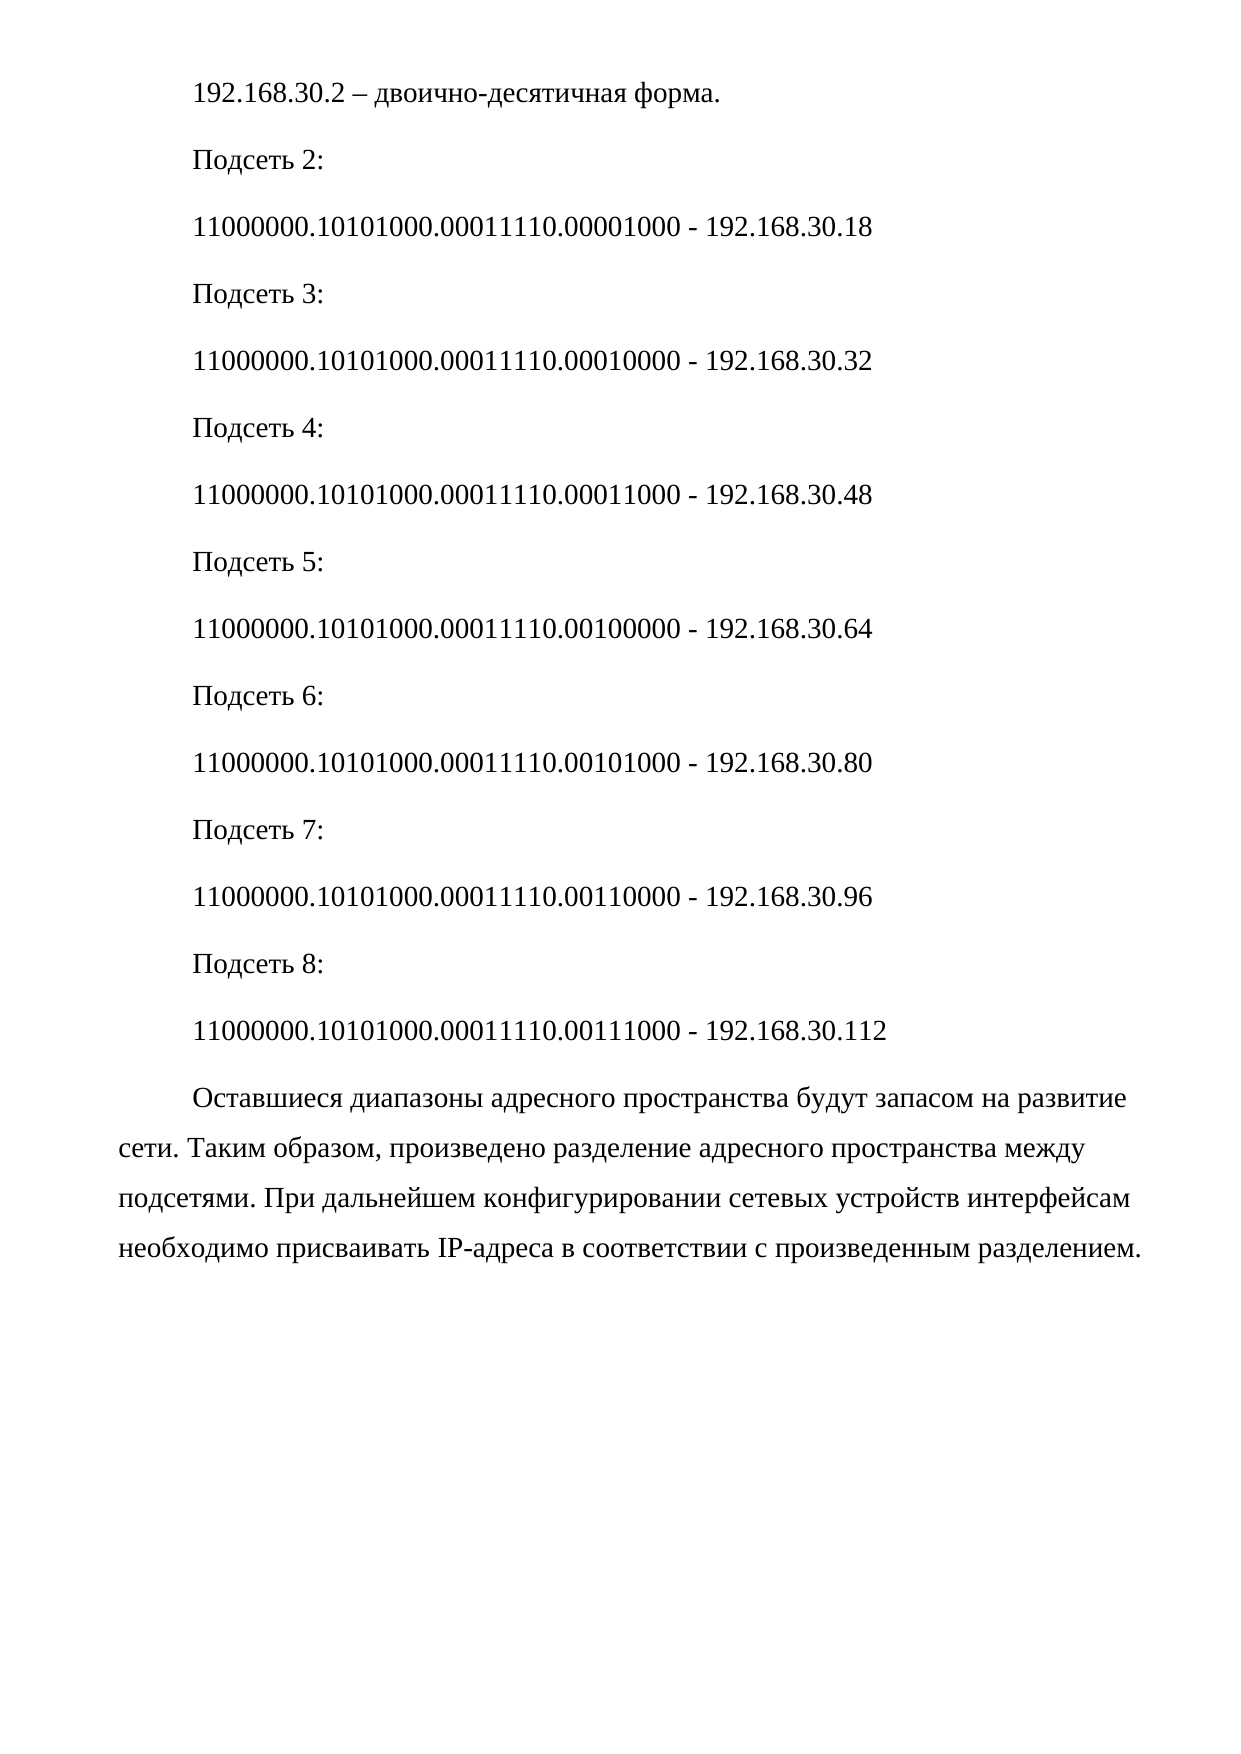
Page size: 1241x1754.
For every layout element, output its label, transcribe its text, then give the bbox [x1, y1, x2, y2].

text Подсеть 2: [118, 142, 1165, 176]
text 192.168.30.2 – двоично-десятичная форма. [118, 75, 1165, 108]
text 11000000.10101000.00011110.00110000 - 192.168.30.96 [118, 879, 1165, 912]
text 11000000.10101000.00011110.00011000 - 192.168.30.48 [118, 477, 1165, 510]
text Подсеть 3: [118, 276, 1165, 309]
text 11000000.10101000.00011110.00001000 - 192.168.30.18 [118, 209, 1165, 242]
text Оставшиеся диапазоны адресного пространства будут запасом на развитие сети. Таким образом, произведено разделение адресного пространства между подсетями. При дальнейшем конфигурировании сетевых устройств интерфейсам необходимо присваивать IP-адреса в соответствии с произведенным разделением. [118, 1080, 1165, 1264]
text Подсеть 8: [118, 946, 1165, 979]
text Подсеть 4: [118, 410, 1165, 443]
text 11000000.10101000.00011110.00010000 - 192.168.30.32 [118, 343, 1165, 376]
text 11000000.10101000.00011110.00100000 - 192.168.30.64 [118, 611, 1165, 644]
text 11000000.10101000.00011110.00101000 - 192.168.30.80 [118, 745, 1165, 778]
text 11000000.10101000.00011110.00111000 - 192.168.30.112 [118, 1013, 1165, 1046]
text Подсеть 7: [118, 812, 1165, 845]
text Подсеть 5: [118, 544, 1165, 577]
text Подсеть 6: [118, 678, 1165, 711]
